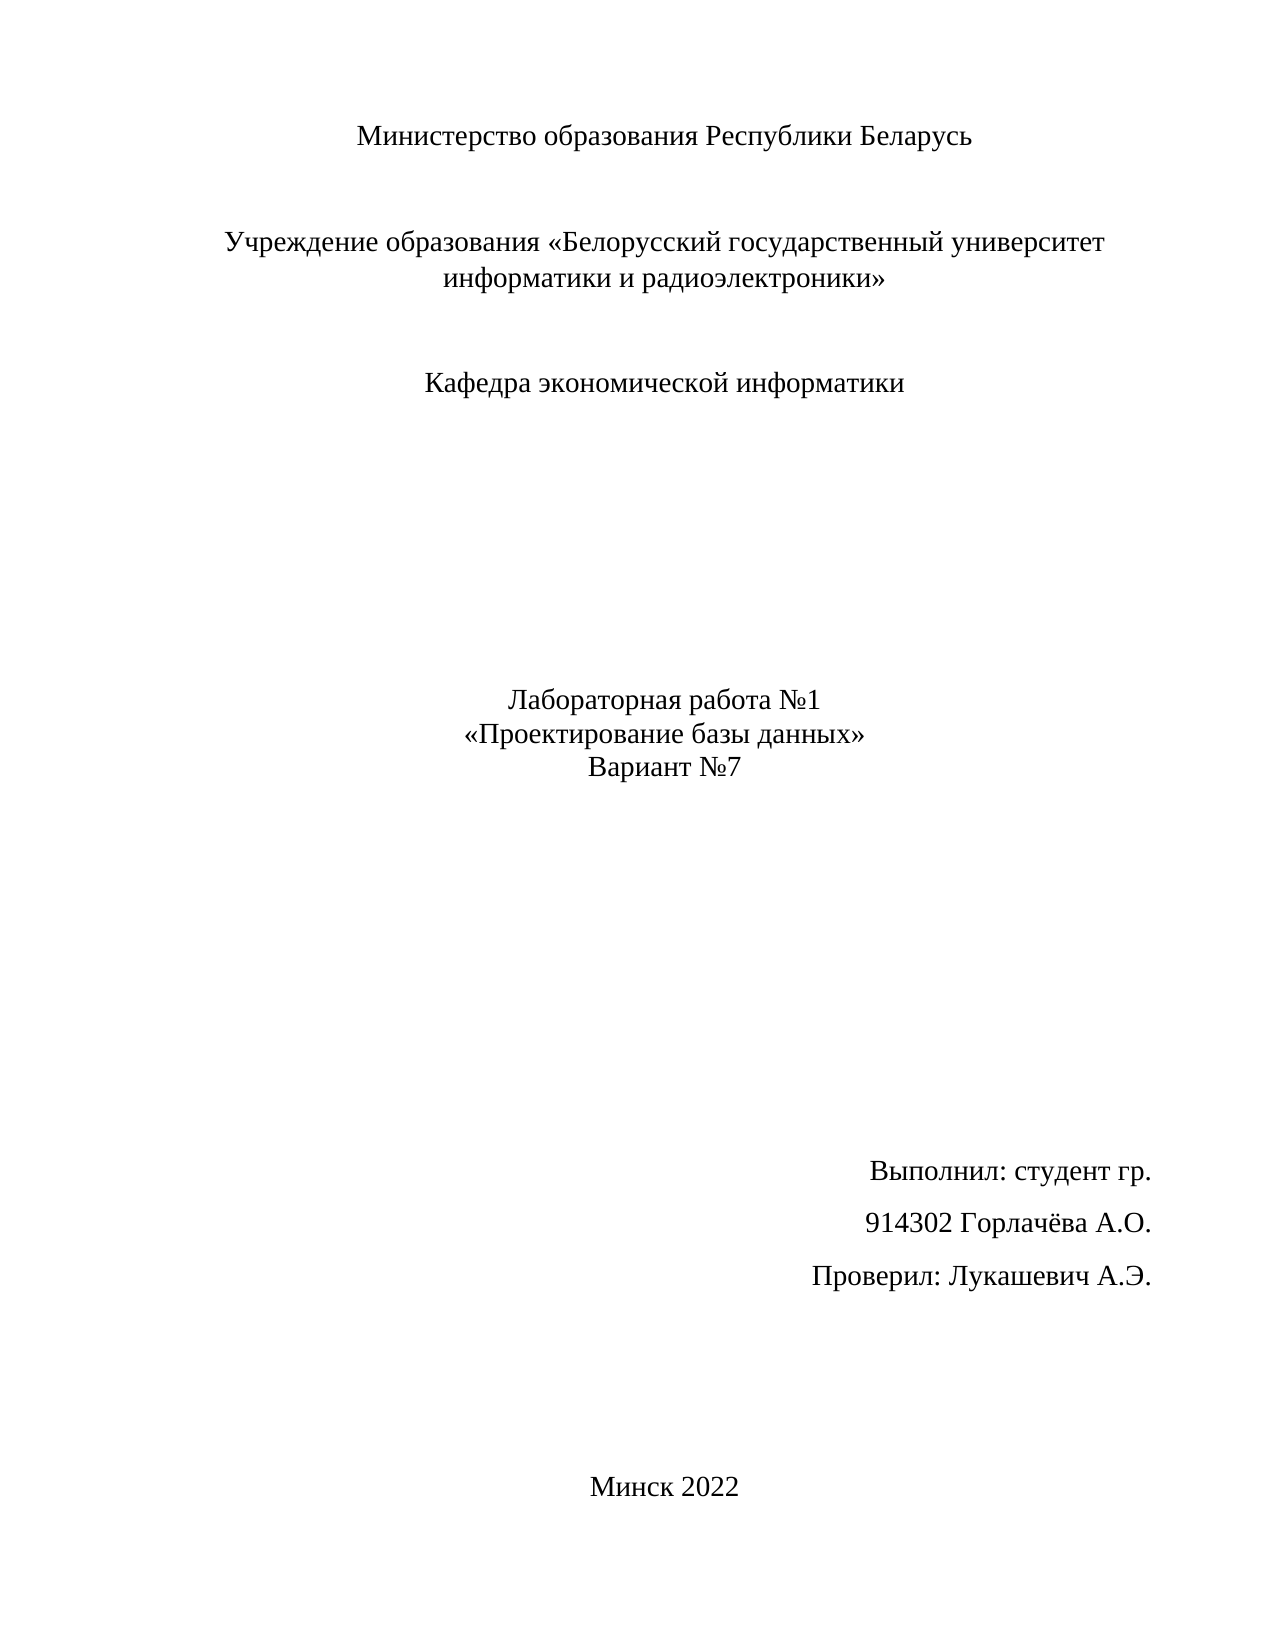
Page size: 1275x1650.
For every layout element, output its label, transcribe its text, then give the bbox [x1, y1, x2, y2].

text Лабораторная работа №1 [177, 682, 1152, 716]
text Кафедра экономической информатики [177, 366, 1152, 399]
text 914302 Горлачёва А.О. [177, 1206, 1152, 1239]
text Вариант №7 [177, 749, 1152, 783]
text Министерство образования Республики Беларусь [177, 118, 1152, 152]
text Минск 2022 [177, 1469, 1152, 1503]
text Выполнил: студент гр. [177, 1153, 1152, 1186]
text Учреждение образования «Белорусский государственный университет информатики и радиоэлектроники» [177, 224, 1152, 293]
text Проверил: Лукашевич А.Э. [177, 1258, 1152, 1292]
text «Проектирование базы данных» [177, 716, 1152, 749]
